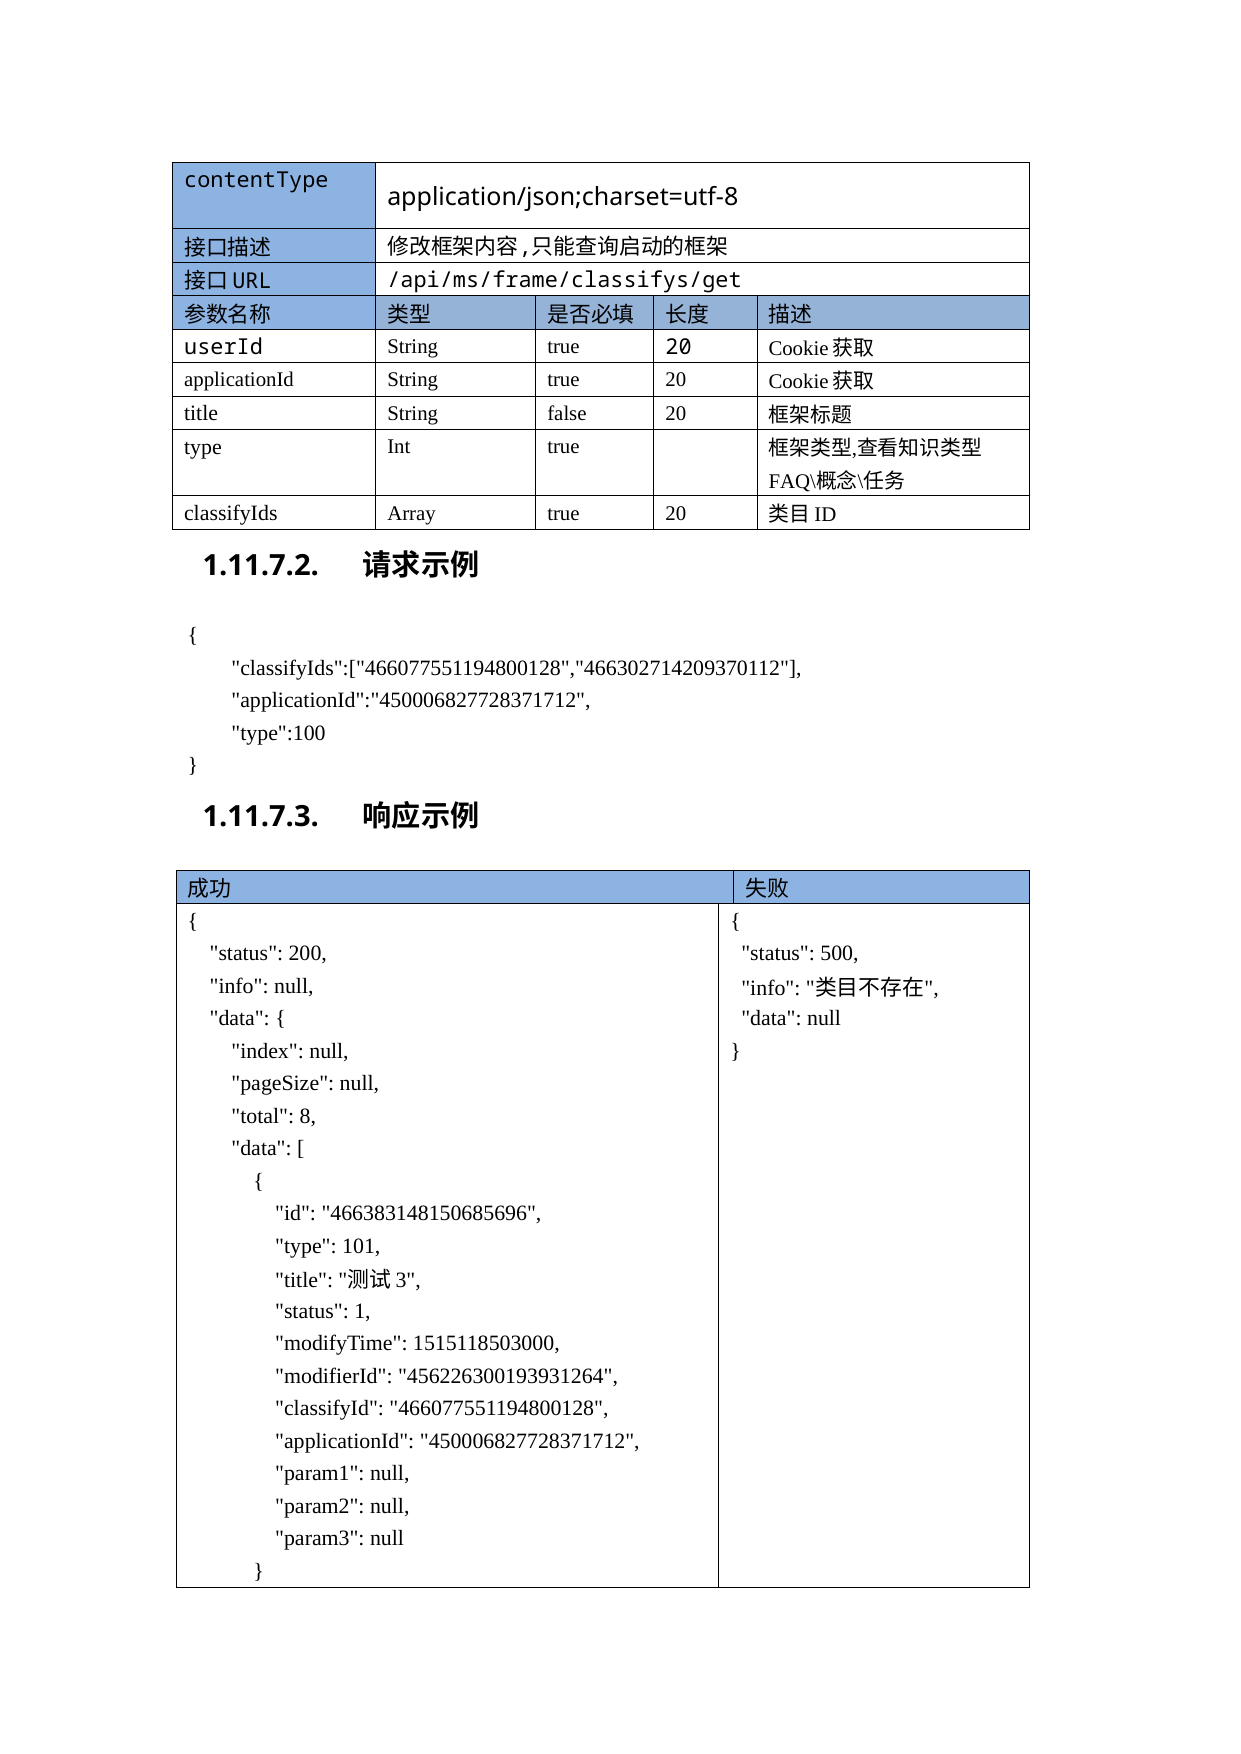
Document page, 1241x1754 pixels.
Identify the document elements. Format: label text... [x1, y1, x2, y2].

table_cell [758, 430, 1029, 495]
text { [187, 618, 1053, 651]
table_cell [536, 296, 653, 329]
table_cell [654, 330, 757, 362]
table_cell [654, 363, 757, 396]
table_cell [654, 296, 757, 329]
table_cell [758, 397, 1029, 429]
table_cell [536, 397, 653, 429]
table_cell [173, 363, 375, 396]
subtitle 请求示例 [202, 530, 1053, 595]
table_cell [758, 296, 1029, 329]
text "applicationId":"450006827728371712", [187, 683, 1053, 716]
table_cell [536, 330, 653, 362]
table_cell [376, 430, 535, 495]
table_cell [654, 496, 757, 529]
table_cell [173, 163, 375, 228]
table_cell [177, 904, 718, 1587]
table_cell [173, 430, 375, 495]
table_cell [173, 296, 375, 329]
subtitle 响应示例 [202, 781, 1053, 846]
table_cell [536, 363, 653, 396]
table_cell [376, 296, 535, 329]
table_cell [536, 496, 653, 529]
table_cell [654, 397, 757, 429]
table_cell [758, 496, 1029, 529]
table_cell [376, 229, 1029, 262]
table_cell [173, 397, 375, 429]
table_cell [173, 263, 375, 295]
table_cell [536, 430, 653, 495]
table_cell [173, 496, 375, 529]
text } [187, 748, 1053, 781]
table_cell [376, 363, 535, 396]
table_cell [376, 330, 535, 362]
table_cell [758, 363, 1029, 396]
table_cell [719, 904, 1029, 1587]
text "type":100 [187, 716, 1053, 748]
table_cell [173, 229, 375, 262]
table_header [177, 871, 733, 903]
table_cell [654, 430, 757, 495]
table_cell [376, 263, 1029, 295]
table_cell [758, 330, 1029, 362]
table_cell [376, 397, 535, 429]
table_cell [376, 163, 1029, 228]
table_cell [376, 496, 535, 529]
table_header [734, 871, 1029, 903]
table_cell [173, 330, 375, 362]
text "classifyIds":["466077551194800128","466302714209370112"], [187, 651, 1053, 683]
